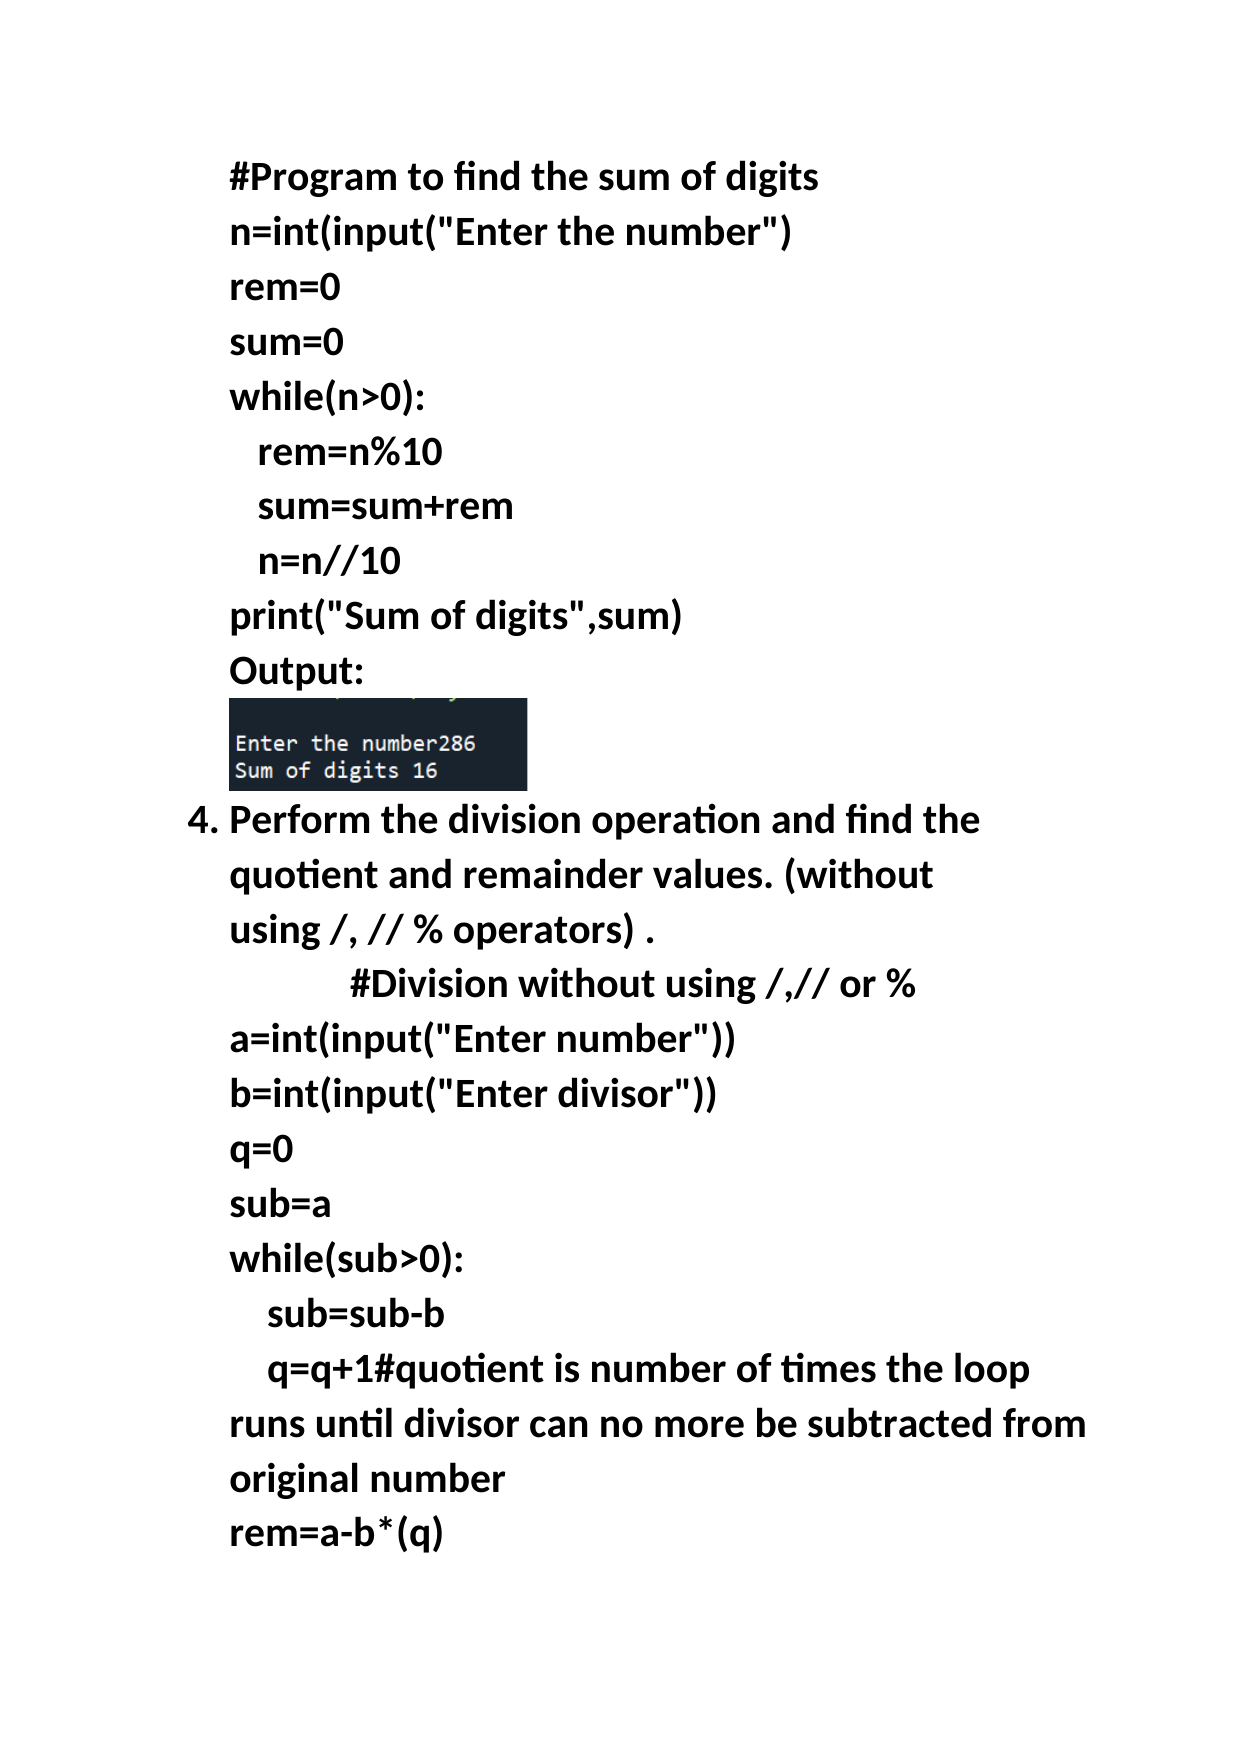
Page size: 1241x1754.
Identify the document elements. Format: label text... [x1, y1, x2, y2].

picture [229, 698, 528, 791]
list while(n>0): [229, 369, 1090, 420]
list n=n//10 [229, 534, 1090, 585]
list n=int(input("Enter the number") [229, 205, 1090, 256]
list print("Sum of digits",sum) [229, 589, 1090, 640]
list rem=n%10 [229, 424, 1090, 475]
list rem=0 [229, 260, 1090, 311]
list b=int(input("Enter divisor")) [229, 1067, 1090, 1118]
list Output: [229, 644, 1090, 695]
list #Program to find the sum of digits [229, 150, 1090, 201]
list sub=sub-b [229, 1287, 1090, 1338]
list rem=a-b*(q) [229, 1506, 1090, 1557]
list while(sub>0): [229, 1232, 1090, 1283]
list sub=a [229, 1177, 1090, 1228]
list q=0 [229, 1122, 1090, 1173]
list Perform the division operation and find the quotient and remainder values. (without using /, // % operators) . [187, 793, 1090, 953]
list a=int(input("Enter number")) [229, 1012, 1090, 1063]
list #Division without using /,// or % [229, 957, 1090, 1008]
list sum=sum+rem [229, 479, 1090, 530]
list q=q+1#quotient is number of times the loop runs until divisor can no more be subtracted from original number [229, 1342, 1090, 1502]
list sum=0 [229, 315, 1090, 366]
